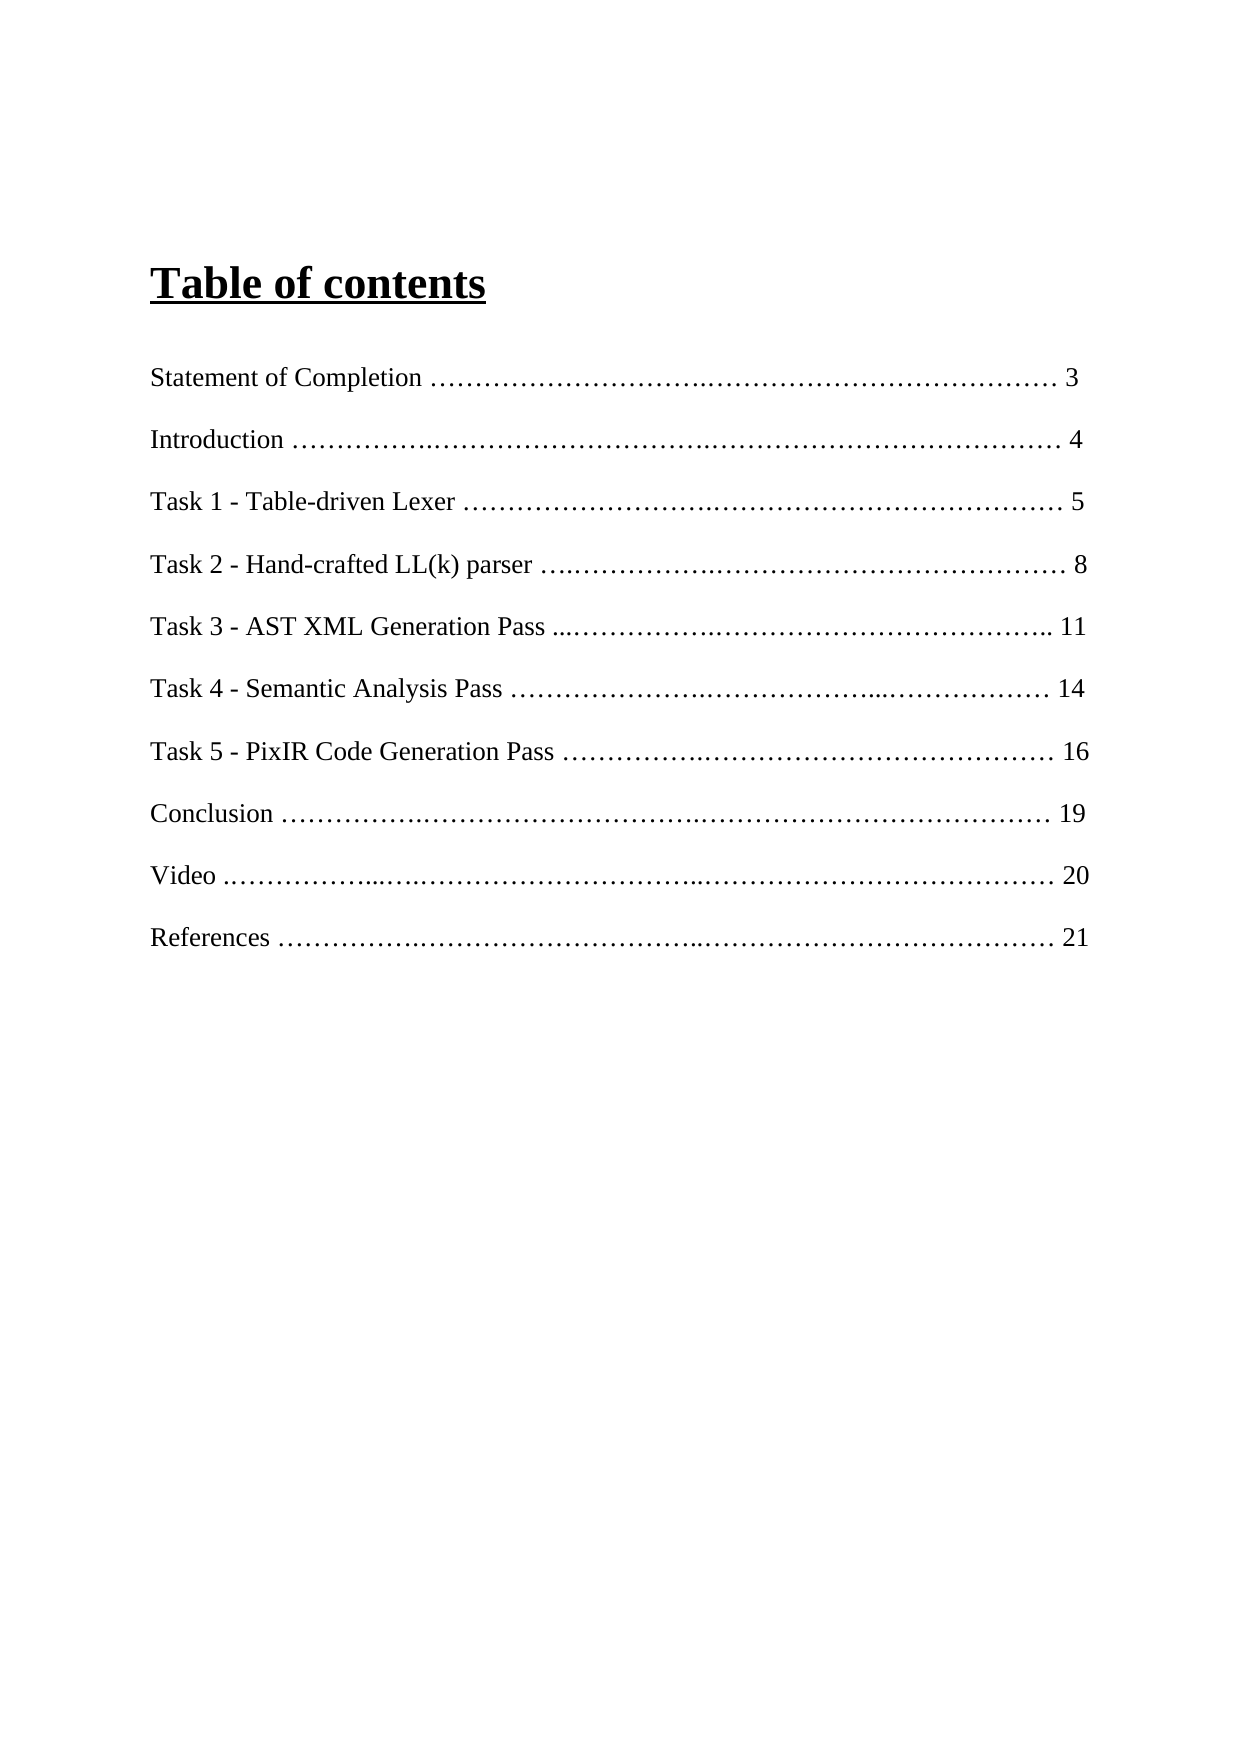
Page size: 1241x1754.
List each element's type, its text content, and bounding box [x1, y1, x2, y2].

text Conclusion …………….………………………….………………………………… 19 [150, 797, 1090, 828]
text Task 3 - AST XML Generation Pass ...…………….……………………………….. 11 [150, 610, 1090, 641]
text References …………….…………………………..………………………………… 21 [150, 921, 1090, 953]
text Task 5 - PixIR Code Generation Pass …………….………………………………… 16 [150, 734, 1090, 766]
text Task 2 - Hand-crafted LL(k) parser ….…………….………………………………… 8 [150, 548, 1090, 579]
text Video .……………...….…………………………..………………………………… 20 [150, 859, 1090, 890]
text Task 1 - Table-driven Lexer ……………………….………………………………… 5 [150, 485, 1090, 517]
text Introduction …………….………………………….………………………………… 4 [150, 423, 1090, 454]
text Task 4 - Semantic Analysis Pass ………………….………………...……………… 14 [150, 672, 1090, 703]
text Table of contents [150, 255, 1090, 308]
text Statement of Completion ………………………….………………………………… 3 [150, 361, 1090, 392]
